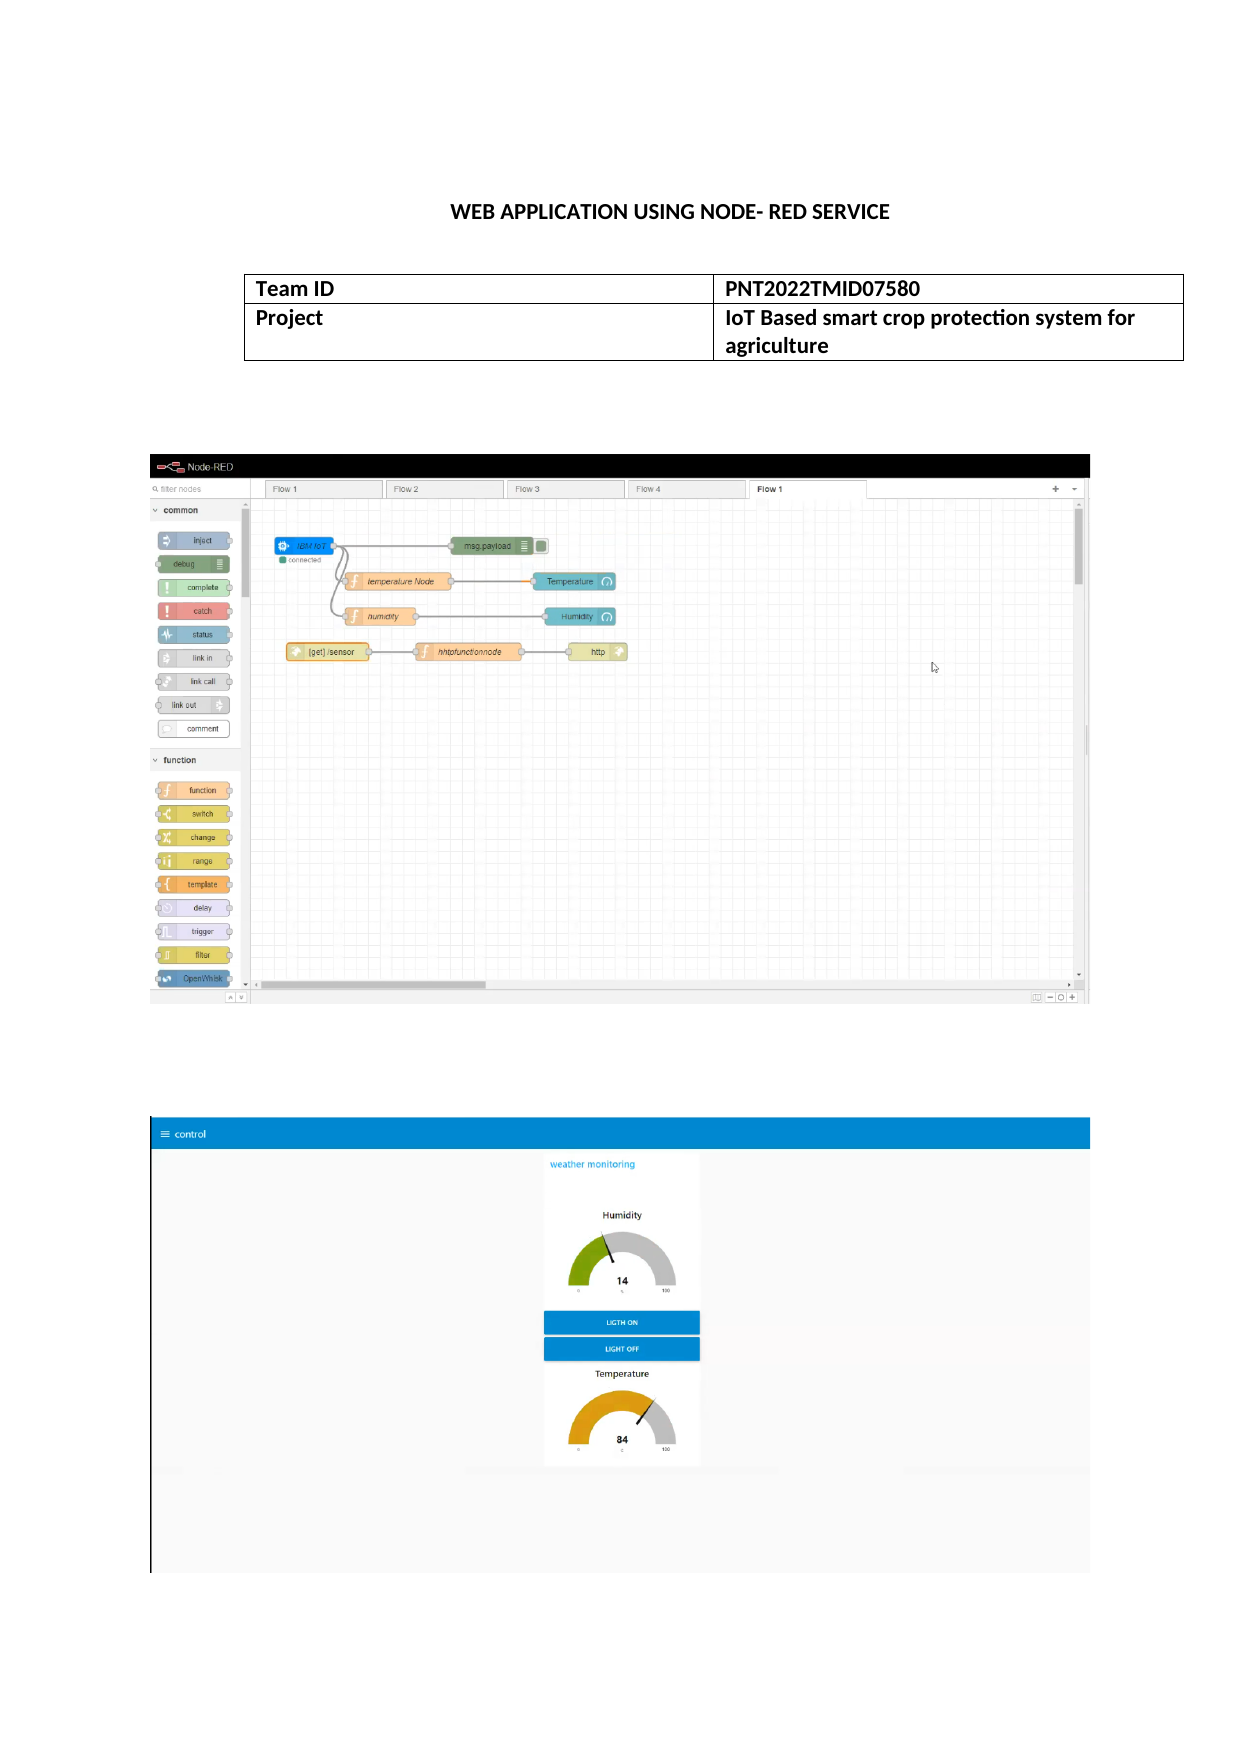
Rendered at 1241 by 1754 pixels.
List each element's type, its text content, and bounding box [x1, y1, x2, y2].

table_header Team ID [245, 275, 713, 302]
table_cell Project [245, 304, 713, 359]
table_cell IoT Based smart crop protection system for agriculture [714, 304, 1183, 359]
table_header PNT2022TMID07580 [714, 275, 1183, 302]
picture [150, 1149, 1091, 1573]
text WEB APPLICATION USING NODE- RED SERVICE [150, 197, 1090, 225]
picture [150, 454, 1091, 1004]
picture [150, 1116, 1091, 1144]
